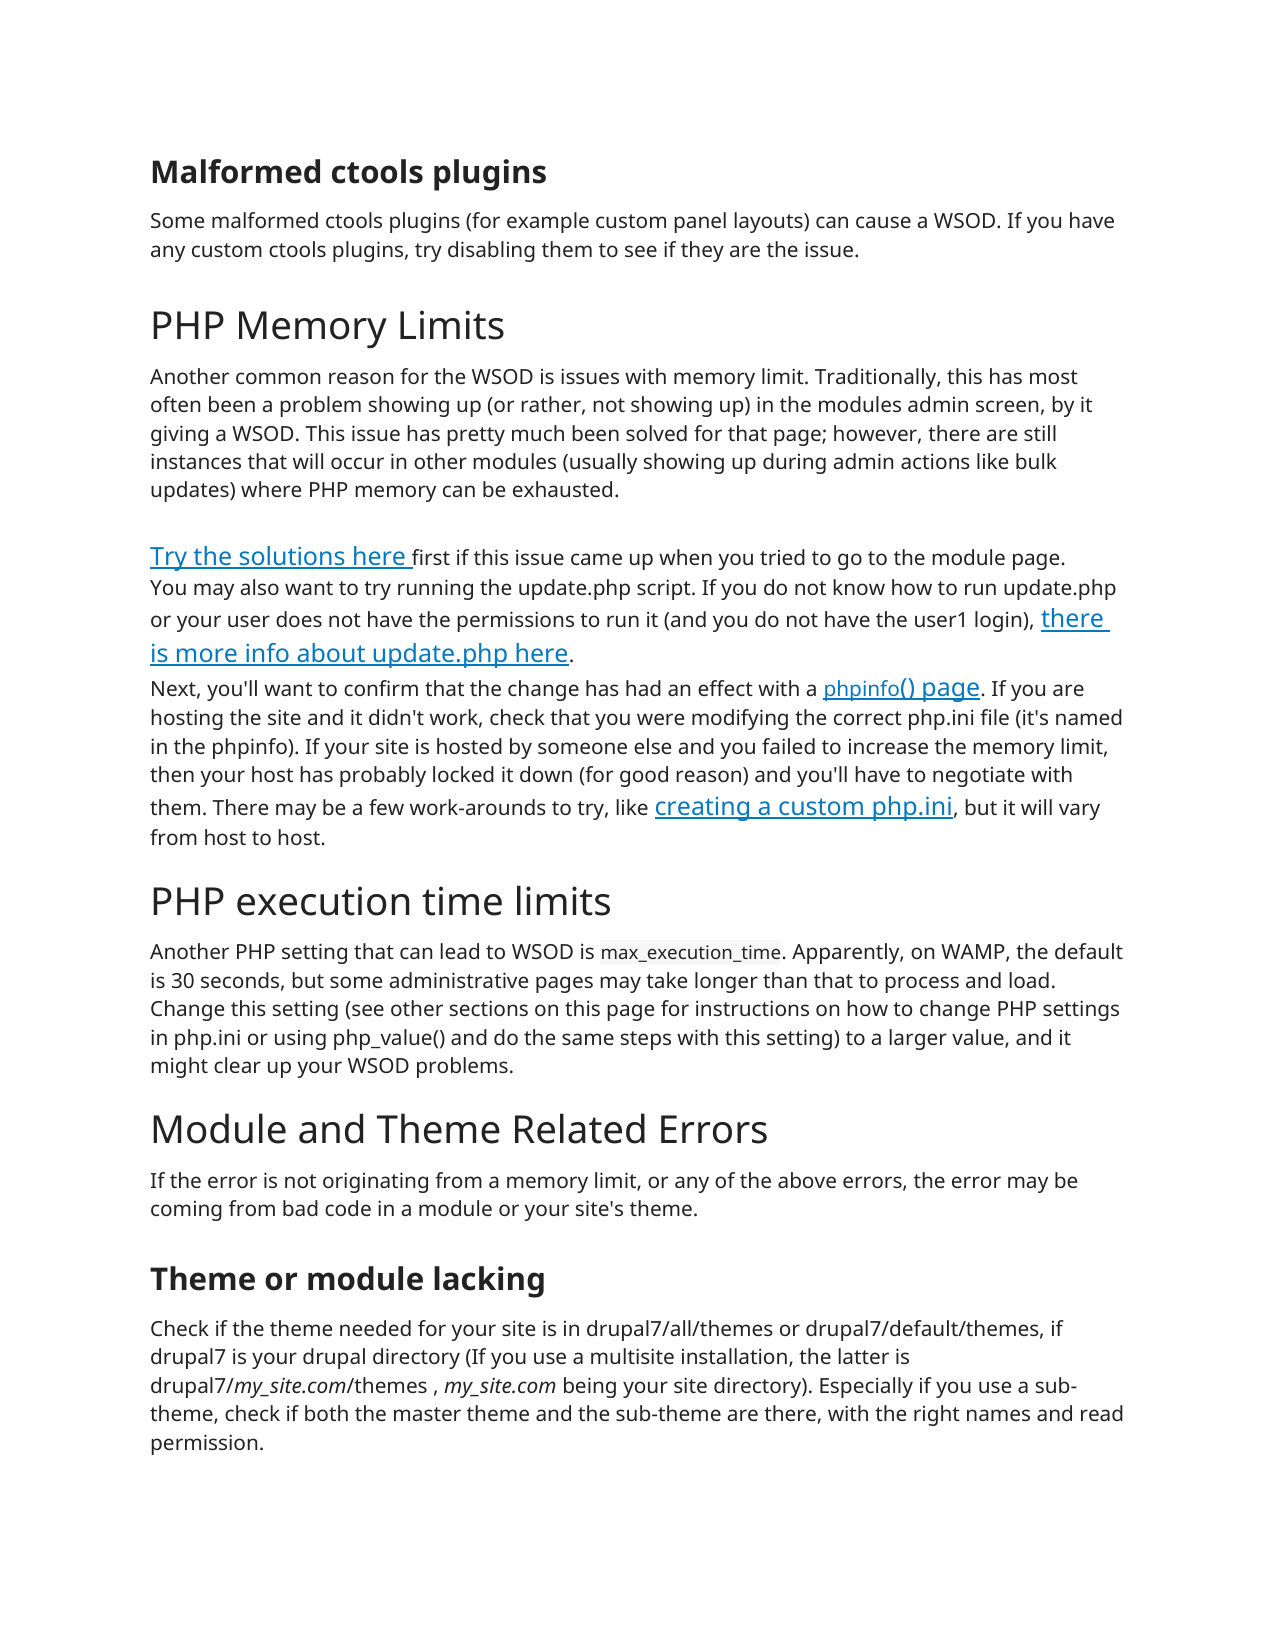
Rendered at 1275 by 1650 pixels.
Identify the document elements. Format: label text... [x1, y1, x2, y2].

text Another PHP setting that can lead to WSOD is max_execution_time. Apparently, on WAMP, the default is 30 seconds, but some administrative pages may take longer than that to process and load. Change this setting (see other sections on this page for instructions on how to change PHP settings in php.ini or using php_value() and do the same steps with this setting) to a larger value, and it might clear up your WSOD problems. [150, 937, 1125, 1079]
subtitle Malformed ctools plugins [150, 150, 1125, 193]
subtitle Theme or module lacking [150, 1257, 1125, 1300]
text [150, 1314, 1125, 1456]
text If the error is not originating from a memory limit, or any of the above errors, the error may be coming from bad code in a module or your site's theme. [150, 1166, 1125, 1223]
subtitle Module and Theme Related Errors [150, 1102, 1125, 1154]
text Next, you'll want to confirm that the change has had an effect with a phpinfo() page. If you are hosting the site and it didn't work, check that you were modifying the correct php.ini file (it's named in the phpinfo). If your site is hosted by someone else and you failed to increase the memory limit, then your host has probably locked it down (for good reason) and you'll have to negotiate with them. There may be a few work-arounds to try, like creating a custom php.ini, but it will vary from host to host. [150, 669, 1125, 851]
text You may also want to try running the update.php script. If you do not know how to run update.php or your user does not have the permissions to run it (and you do not have the user1 login), there is more info about update.php here. [150, 573, 1125, 669]
subtitle PHP Memory Limits [150, 298, 1125, 351]
text Another common reason for the WSOD is issues with memory limit. Traditionally, this has most often been a problem showing up (or rather, not showing up) in the modules admin screen, by it giving a WSOD. This issue has pretty much been solved for that page; however, there are still instances that will occur in other modules (usually showing up during admin actions like bulk updates) where PHP memory can be exhausted. [150, 362, 1125, 504]
text Try the solutions here first if this issue came up when you tried to go to the module page. [150, 539, 1125, 573]
subtitle PHP execution time limits [150, 874, 1125, 926]
text Some malformed ctools plugins (for example custom panel layouts) can cause a WSOD. If you have any custom ctools plugins, try disabling them to see if they are the issue. [150, 207, 1125, 263]
